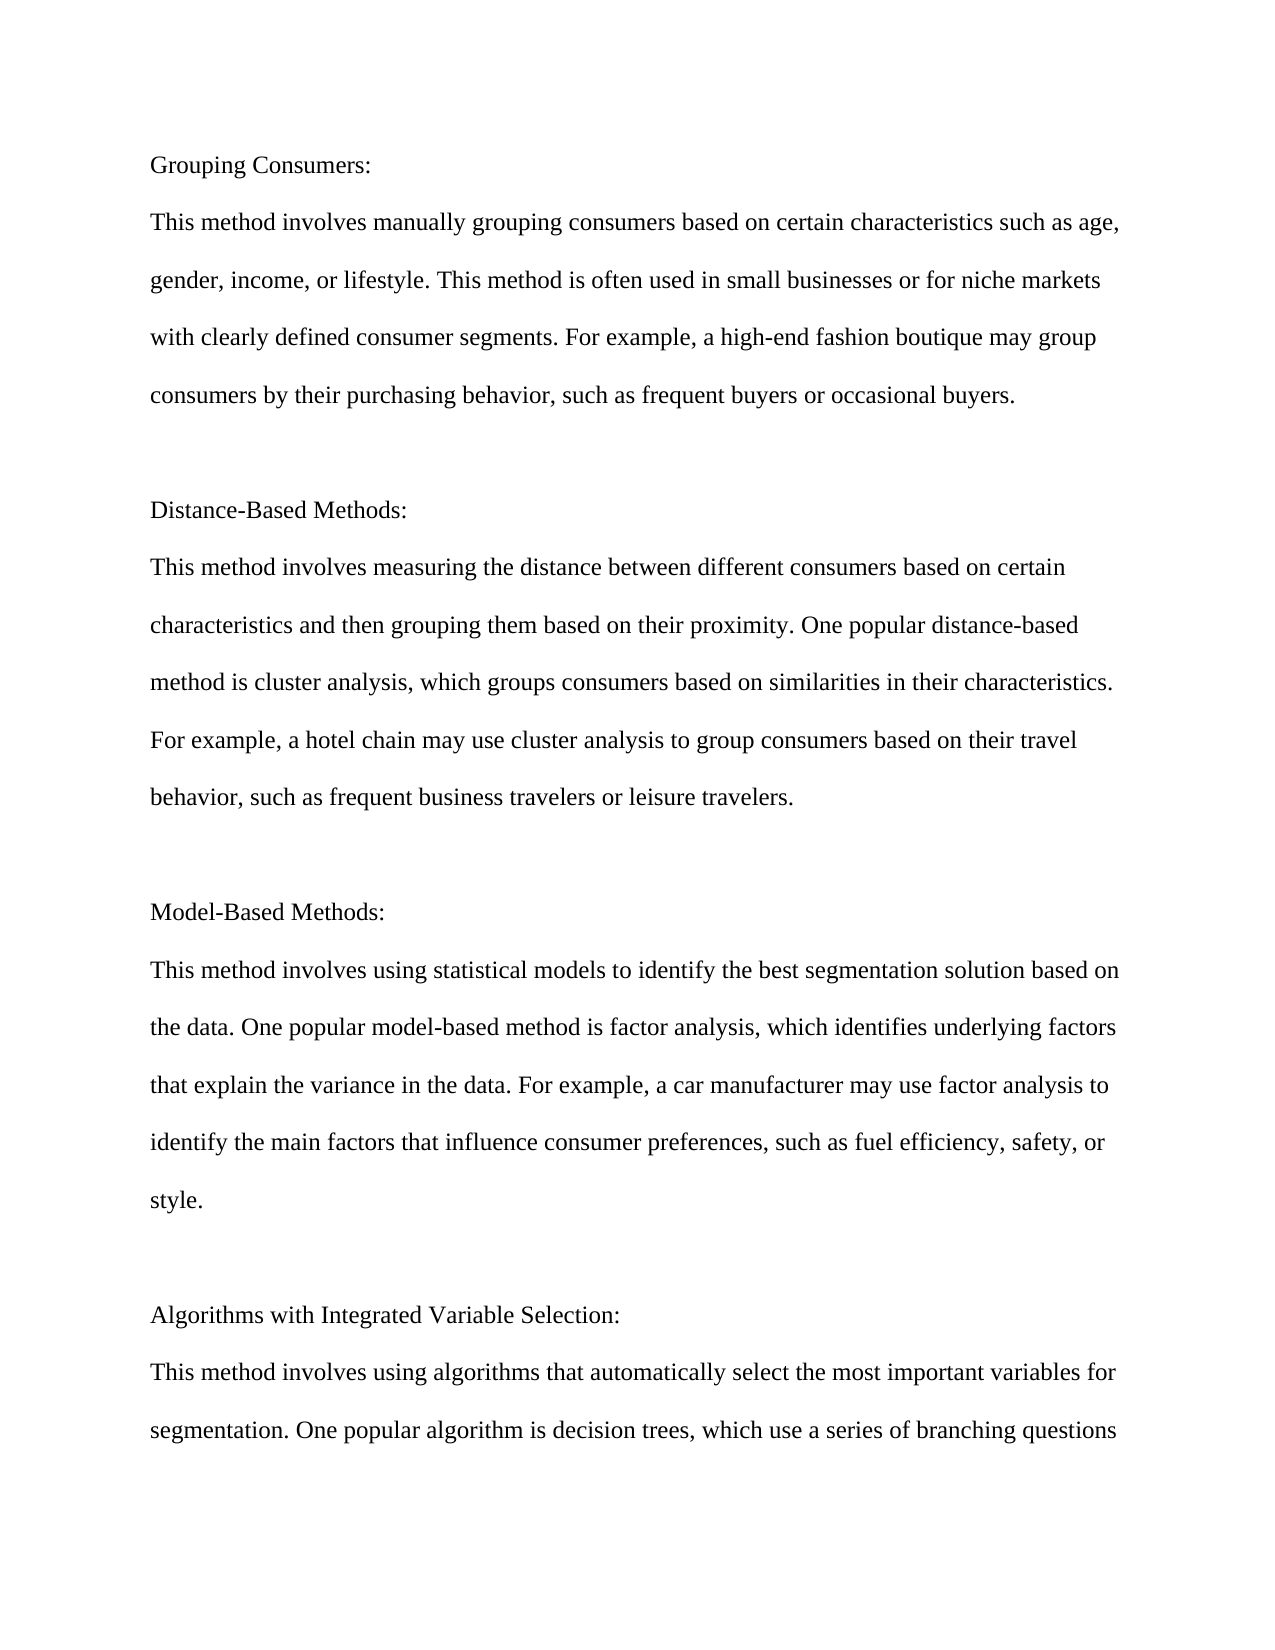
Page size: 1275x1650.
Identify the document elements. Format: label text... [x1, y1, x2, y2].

subtitle This method involves measuring the distance between different consumers based on certain characteristics and then grouping them based on their proximity. One popular distance-based method is cluster analysis, which groups consumers based on similarities in their characteristics. For example, a hotel chain may use cluster analysis to group consumers based on their travel behavior, such as frequent business travelers or leisure travelers. [150, 552, 1125, 811]
subtitle Distance-Based Methods: [150, 495, 1125, 524]
subtitle This method involves using statistical models to identify the best segmentation solution based on the data. One popular model-based method is factor analysis, which identifies underlying factors that explain the variance in the data. For example, a car manufacturer may use factor analysis to identify the main factors that influence consumer preferences, such as fuel efficiency, safety, or style. [150, 955, 1125, 1214]
subtitle Algorithms with Integrated Variable Selection: [150, 1300, 1125, 1329]
subtitle Grouping Consumers: [150, 150, 1125, 179]
subtitle Model-Based Methods: [150, 897, 1125, 926]
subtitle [150, 1357, 1125, 1444]
subtitle This method involves manually grouping consumers based on certain characteristics such as age, gender, income, or lifestyle. This method is often used in small businesses or for niche markets with clearly defined consumer segments. For example, a high-end fashion boutique may group consumers by their purchasing behavior, such as frequent buyers or occasional buyers. [150, 207, 1125, 409]
